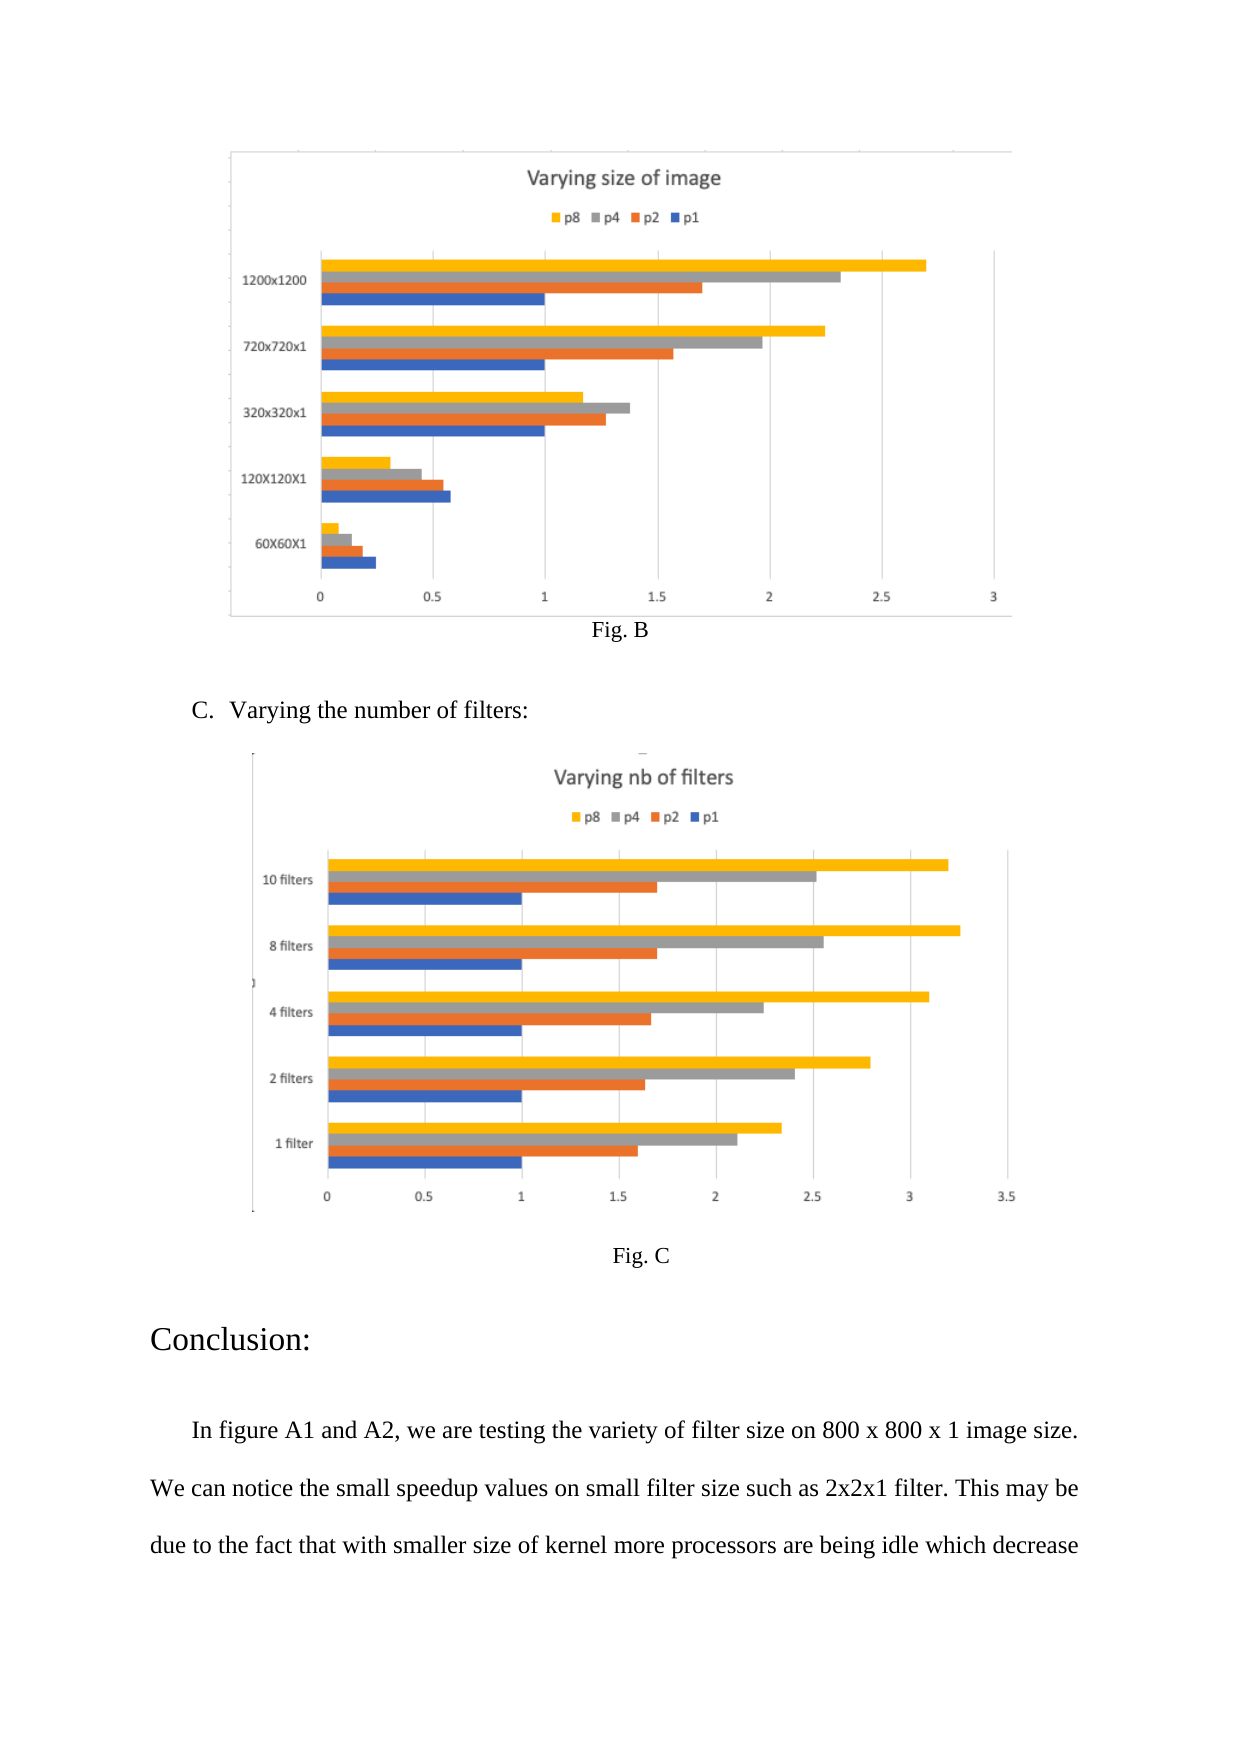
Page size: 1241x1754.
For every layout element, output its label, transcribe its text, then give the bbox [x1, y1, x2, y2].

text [150, 1415, 1090, 1559]
text Fig. B [150, 616, 1090, 643]
picture [228, 150, 1013, 617]
text Fig. C [150, 1242, 1090, 1268]
list Varying the number of filters: [191, 696, 1090, 724]
picture [252, 753, 1030, 1212]
subtitle Conclusion: [150, 1319, 1090, 1358]
